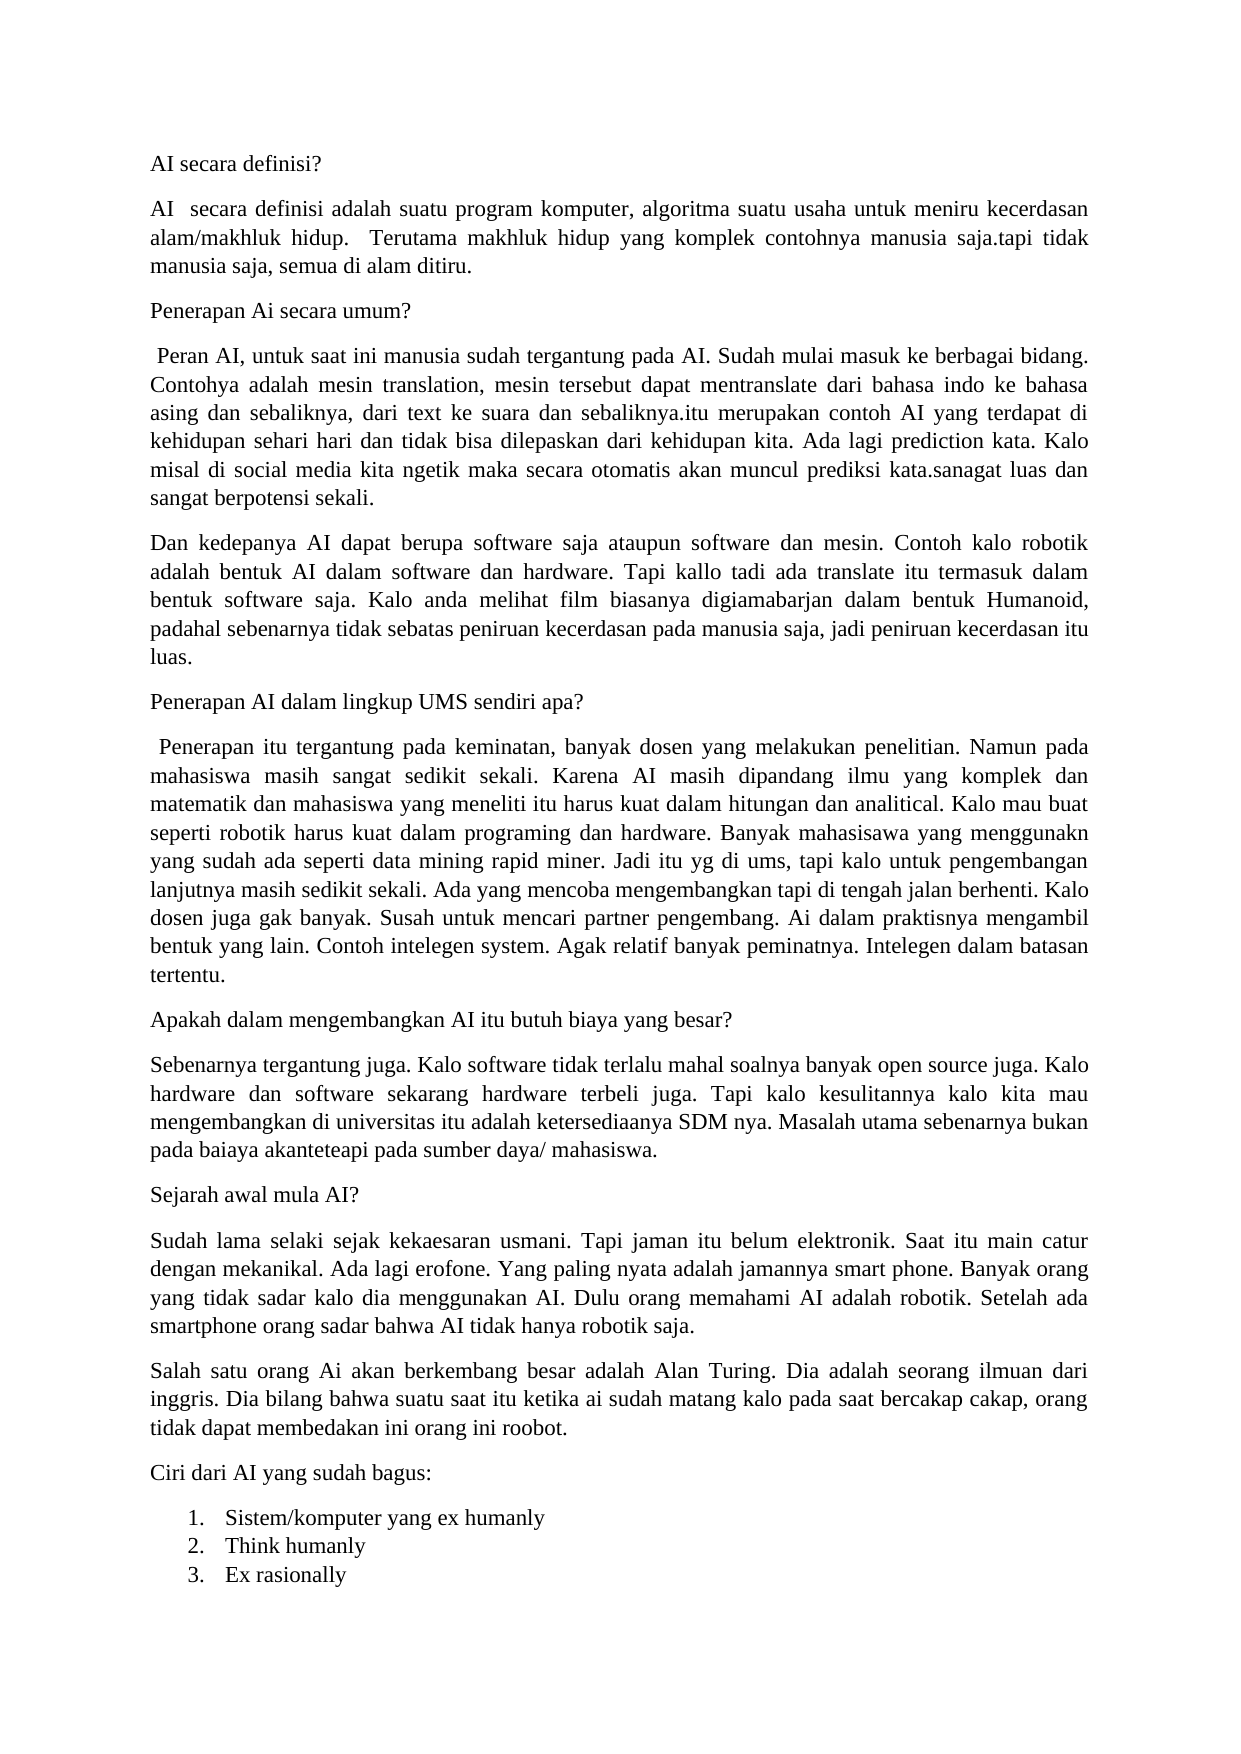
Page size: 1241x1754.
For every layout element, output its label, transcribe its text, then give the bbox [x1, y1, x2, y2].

text Penerapan Ai secara umum? [150, 297, 1090, 323]
list Ex rasionally [187, 1561, 1090, 1587]
text Salah satu orang Ai akan berkembang besar adalah Alan Turing. Dia adalah seorang ilmuan dari inggris. Dia bilang bahwa suatu saat itu ketika ai sudah matang kalo pada saat bercakap cakap, orang tidak dapat membedakan ini orang ini roobot. [150, 1357, 1090, 1440]
text AI secara definisi adalah suatu program komputer, algoritma suatu usaha untuk meniru kecerdasan alam/makhluk hidup. Terutama makhluk hidup yang komplek contohnya manusia saja.tapi tidak manusia saja, semua di alam ditiru. [150, 195, 1090, 278]
text Ciri dari AI yang sudah bagus: [150, 1459, 1090, 1485]
text Sejarah awal mula AI? [150, 1182, 1090, 1208]
text Dan kedepanya AI dapat berupa software saja ataupun software dan mesin. Contoh kalo robotik adalah bentuk AI dalam software dan hardware. Tapi kallo tadi ada translate itu termasuk dalam bentuk software saja. Kalo anda melihat film biasanya digiamabarjan dalam bentuk Humanoid, padahal sebenarnya tidak sebatas peniruan kecerdasan pada manusia saja, jadi peniruan kecerdasan itu luas. [150, 529, 1090, 669]
text Penerapan AI dalam lingkup UMS sendiri apa? [150, 688, 1090, 715]
text Sebenarnya tergantung juga. Kalo software tidak terlalu mahal soalnya banyak open source juga. Kalo hardware dan software sekarang hardware terbeli juga. Tapi kalo kesulitannya kalo kita mau mengembangkan di universitas itu adalah ketersediaanya SDM nya. Masalah utama sebenarnya bukan pada baiaya akanteteapi pada sumber daya/ mahasiswa. [150, 1051, 1090, 1163]
list Sistem/komputer yang ex humanly [187, 1504, 1090, 1531]
text Apakah dalam mengembangkan AI itu butuh biaya yang besar? [150, 1006, 1090, 1032]
text AI secara definisi? [150, 150, 1090, 176]
text Sudah lama selaki sejak kekaesaran usmani. Tapi jaman itu belum elektronik. Saat itu main catur dengan mekanikal. Ada lagi erofone. Yang paling nyata adalah jamannya smart phone. Banyak orang yang tidak sadar kalo dia menggunakan AI. Dulu orang memahami AI adalah robotik. Setelah ada smartphone orang sadar bahwa AI tidak hanya robotik saja. [150, 1227, 1090, 1338]
list Think humanly [187, 1533, 1090, 1559]
text Penerapan itu tergantung pada keminatan, banyak dosen yang melakukan penelitian. Namun pada mahasiswa masih sangat sedikit sekali. Karena AI masih dipandang ilmu yang komplek dan matematik dan mahasiswa yang meneliti itu harus kuat dalam hitungan dan analitical. Kalo mau buat seperti robotik harus kuat dalam programing dan hardware. Banyak mahasisawa yang menggunakn yang sudah ada seperti data mining rapid miner. Jadi itu yg di ums, tapi kalo untuk pengembangan lanjutnya masih sedikit sekali. Ada yang mencoba mengembangkan tapi di tengah jalan berhenti. Kalo dosen juga gak banyak. Susah untuk mencari partner pengembang. Ai dalam praktisnya mengambil bentuk yang lain. Contoh intelegen system. Agak relatif banyak peminatnya. Intelegen dalam batasan tertentu. [150, 733, 1090, 987]
text Peran AI, untuk saat ini manusia sudah tergantung pada AI. Sudah mulai masuk ke berbagai bidang. Contohya adalah mesin translation, mesin tersebut dapat mentranslate dari bahasa indo ke bahasa asing dan sebaliknya, dari text ke suara dan sebaliknya.itu merupakan contoh AI yang terdapat di kehidupan sehari hari dan tidak bisa dilepaskan dari kehidupan kita. Ada lagi prediction kata. Kalo misal di social media kita ngetik maka secara otomatis akan muncul prediksi kata.sanagat luas dan sangat berpotensi sekali. [150, 342, 1090, 511]
